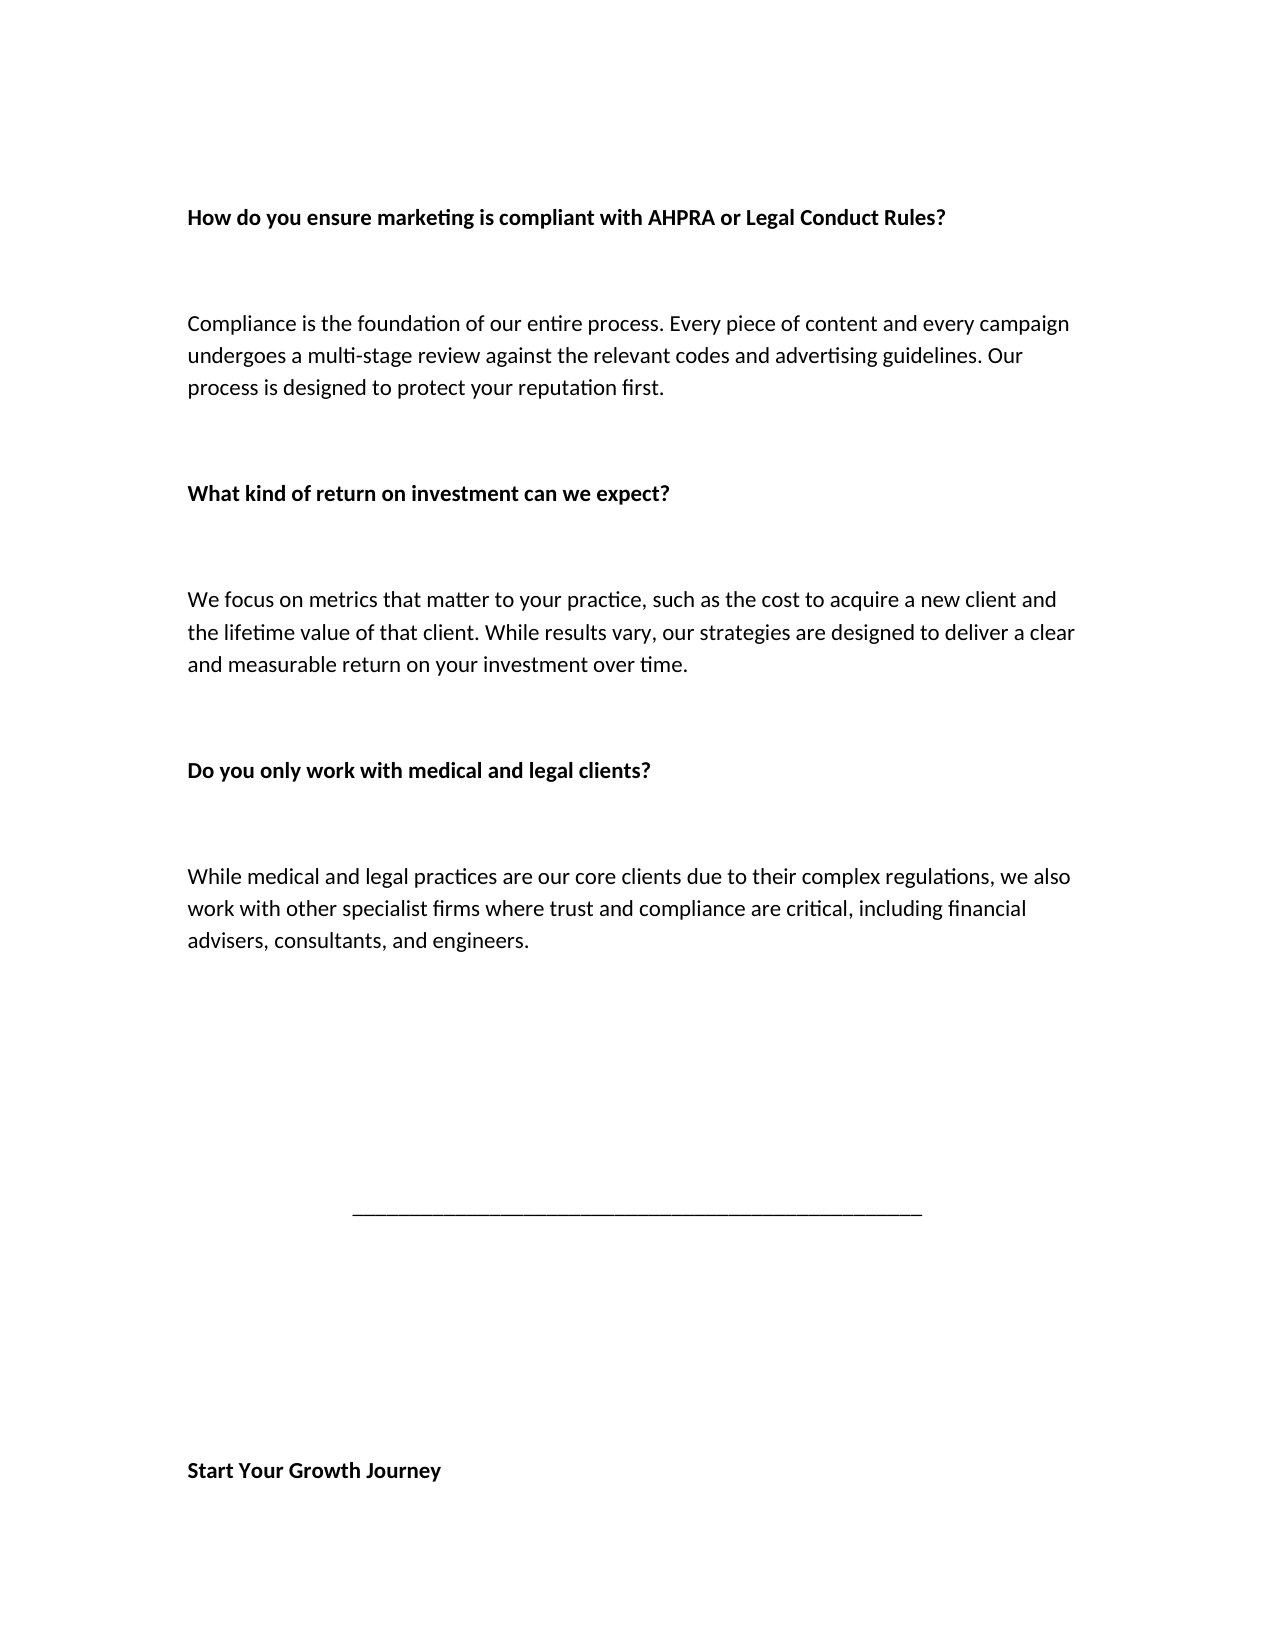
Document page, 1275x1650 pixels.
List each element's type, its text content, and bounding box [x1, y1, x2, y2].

text What kind of return on investment can we expect? [187, 479, 1087, 507]
text Compliance is the foundation of our entire process. Every piece of content and every campaign undergoes a multi-stage review against the relevant codes and advertising guidelines. Our process is designed to protect your reputation first. [187, 309, 1087, 401]
text We focus on metrics that matter to your practice, such as the cost to acquire a new client and the lifetime value of that client. While results vary, our strategies are designed to deliver a clear and measurable return on your investment over time. [187, 586, 1087, 678]
text While medical and legal practices are our core clients due to their complex regulations, we also work with other specialist firms where trust and compliance are critical, including financial advisers, consultants, and engineers. [187, 862, 1087, 954]
text Do you only work with medical and legal clients? [187, 756, 1087, 784]
text __________________________________________________ [187, 1191, 1087, 1219]
text Start Your Growth Journey [187, 1457, 1087, 1484]
text How do you ensure marketing is compliant with AHPRA or Legal Conduct Rules? [187, 203, 1087, 231]
